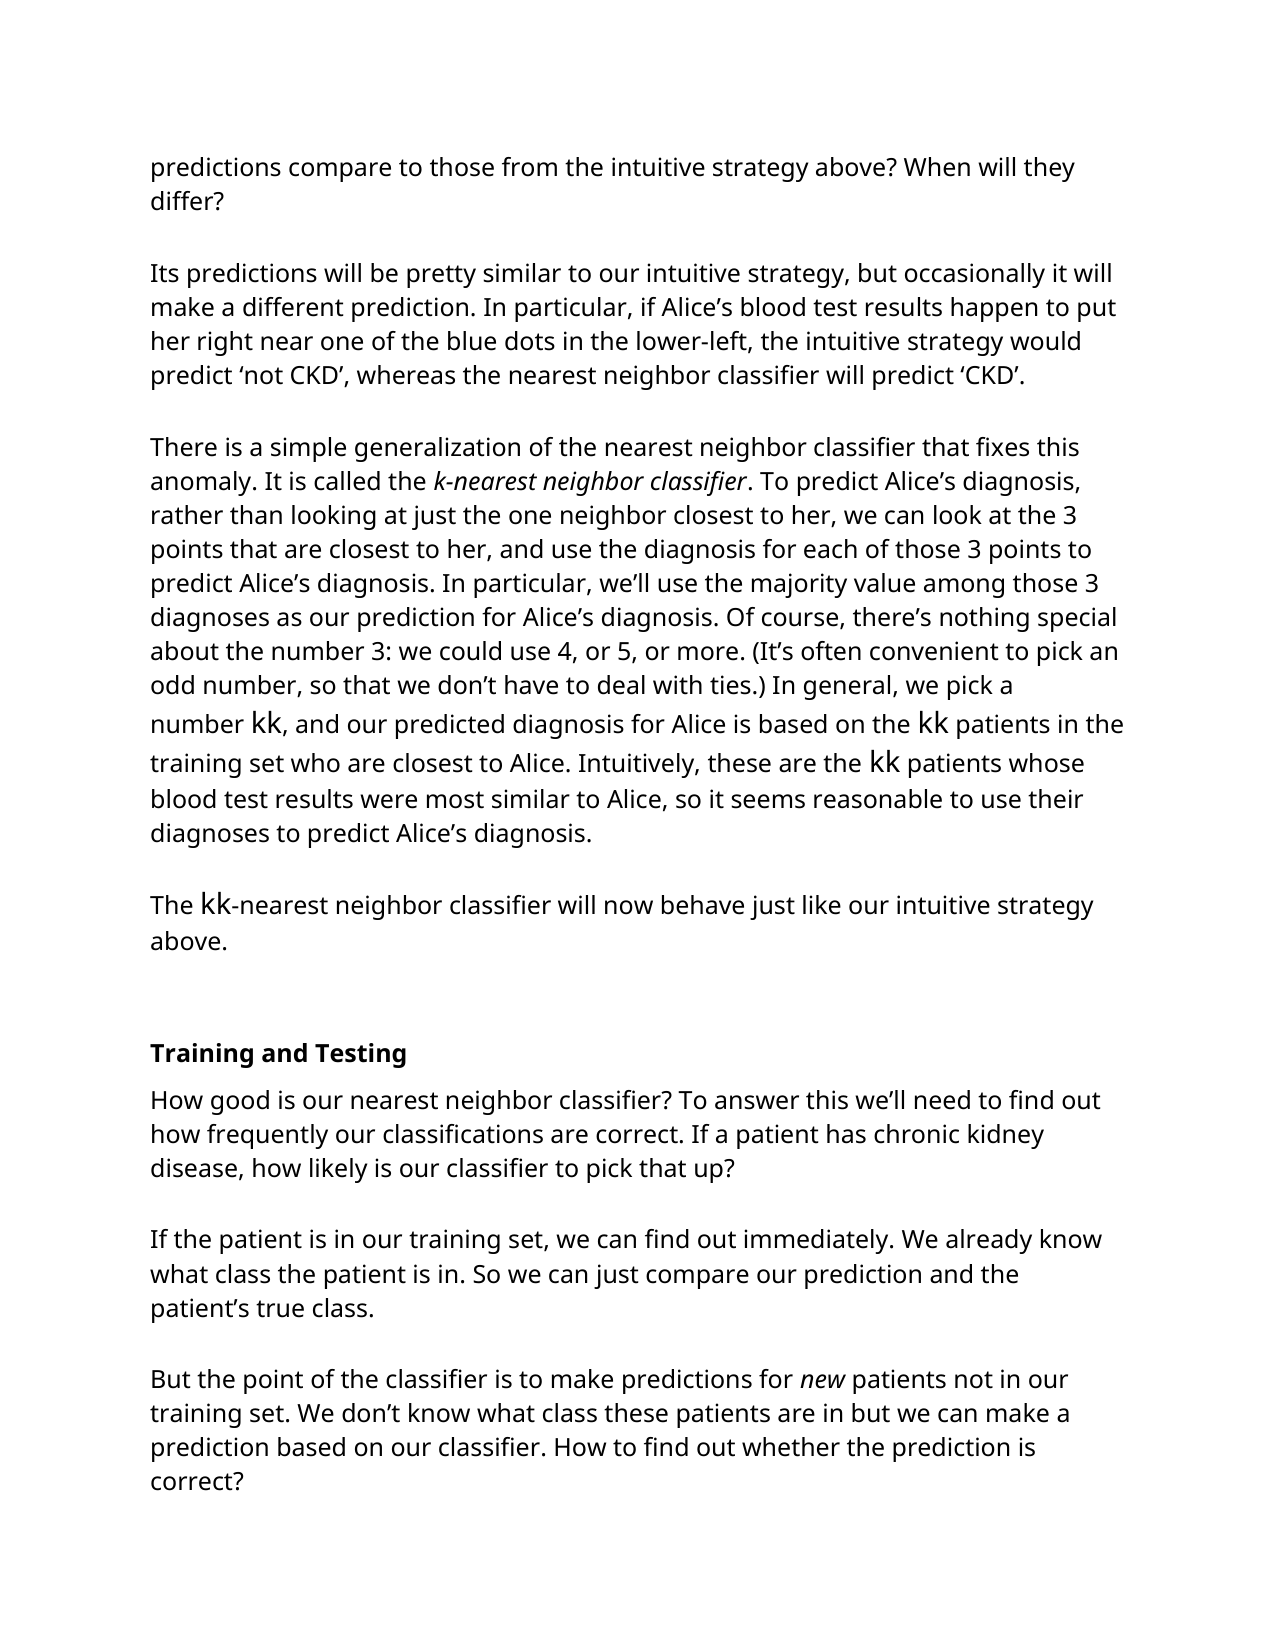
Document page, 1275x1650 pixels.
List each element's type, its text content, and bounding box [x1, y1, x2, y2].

text The kk-nearest neighbor classifier will now behave just like our intuitive strategy above. [150, 883, 1125, 957]
text How good is our nearest neighbor classifier? To answer this we’ll need to find out how frequently our classifications are correct. If a patient has chronic kidney disease, how likely is our classifier to pick that up? [150, 1082, 1125, 1185]
text But the point of the classifier is to make predictions for new patients not in our training set. We don’t know what class these patients are in but we can make a prediction based on our classifier. How to find out whether the prediction is correct? [150, 1362, 1125, 1498]
text Training and Testing [150, 1036, 1125, 1070]
text If the patient is in our training set, we can find out immediately. We already know what class the patient is in. So we can just compare our prediction and the patient’s true class. [150, 1222, 1125, 1324]
text There is a simple generalization of the nearest neighbor classifier that fixes this anomaly. It is called the k-nearest neighbor classifier. To predict Alice’s diagnosis, rather than looking at just the one neighbor closest to her, we can look at the 3 points that are closest to her, and use the diagnosis for each of those 3 points to predict Alice’s diagnosis. In particular, we’ll use the majority value among those 3 diagnoses as our prediction for Alice’s diagnosis. Of course, there’s nothing special about the number 3: we could use 4, or 5, or more. (It’s often convenient to pick an odd number, so that we don’t have to deal with ties.) In general, we pick a number kk, and our predicted diagnosis for Alice is based on the kk patients in the training set who are closest to Alice. Intuitively, these are the kk patients whose blood test results were most similar to Alice, so it seems reasonable to use their diagnoses to predict Alice’s diagnosis. [150, 429, 1125, 849]
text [150, 150, 1125, 218]
text Its predictions will be pretty similar to our intuitive strategy, but occasionally it will make a different prediction. In particular, if Alice’s blood test results happen to put her right near one of the blue dots in the lower-left, the intuitive strategy would predict ‘not CKD’, whereas the nearest neighbor classifier will predict ‘CKD’. [150, 256, 1125, 392]
